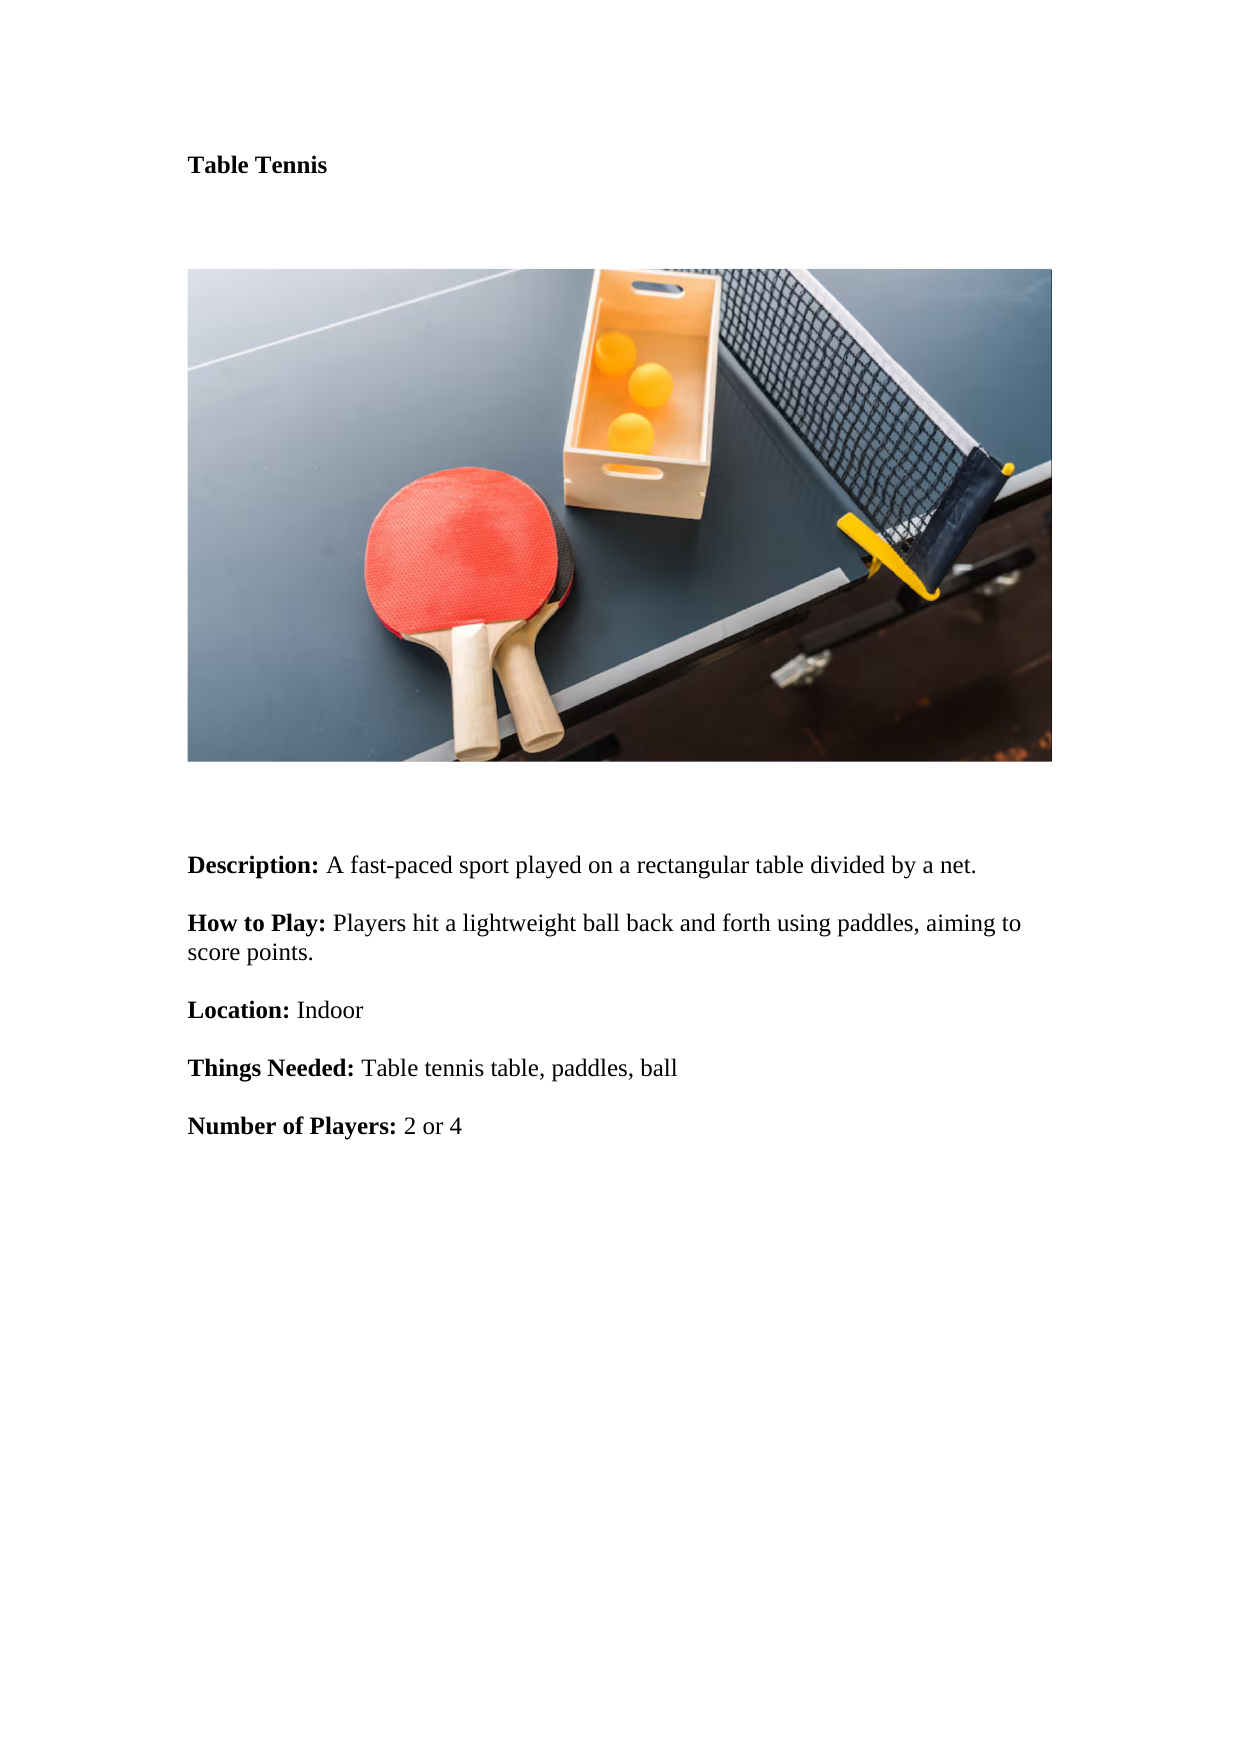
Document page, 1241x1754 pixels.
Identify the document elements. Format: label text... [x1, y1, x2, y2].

text How to Play: Players hit a lightweight ball back and forth using paddles, aiming to score points. [187, 908, 1053, 966]
text Description: A fast-paced sport played on a rectangular table divided by a net. [187, 850, 1053, 879]
text Number of Players: 2 or 4 [187, 1111, 1053, 1139]
picture [187, 207, 1052, 822]
text Location: Indoor [187, 995, 1053, 1024]
text Table Tennis [187, 150, 1053, 179]
text Things Needed: Table tennis table, paddles, ball [187, 1053, 1053, 1082]
